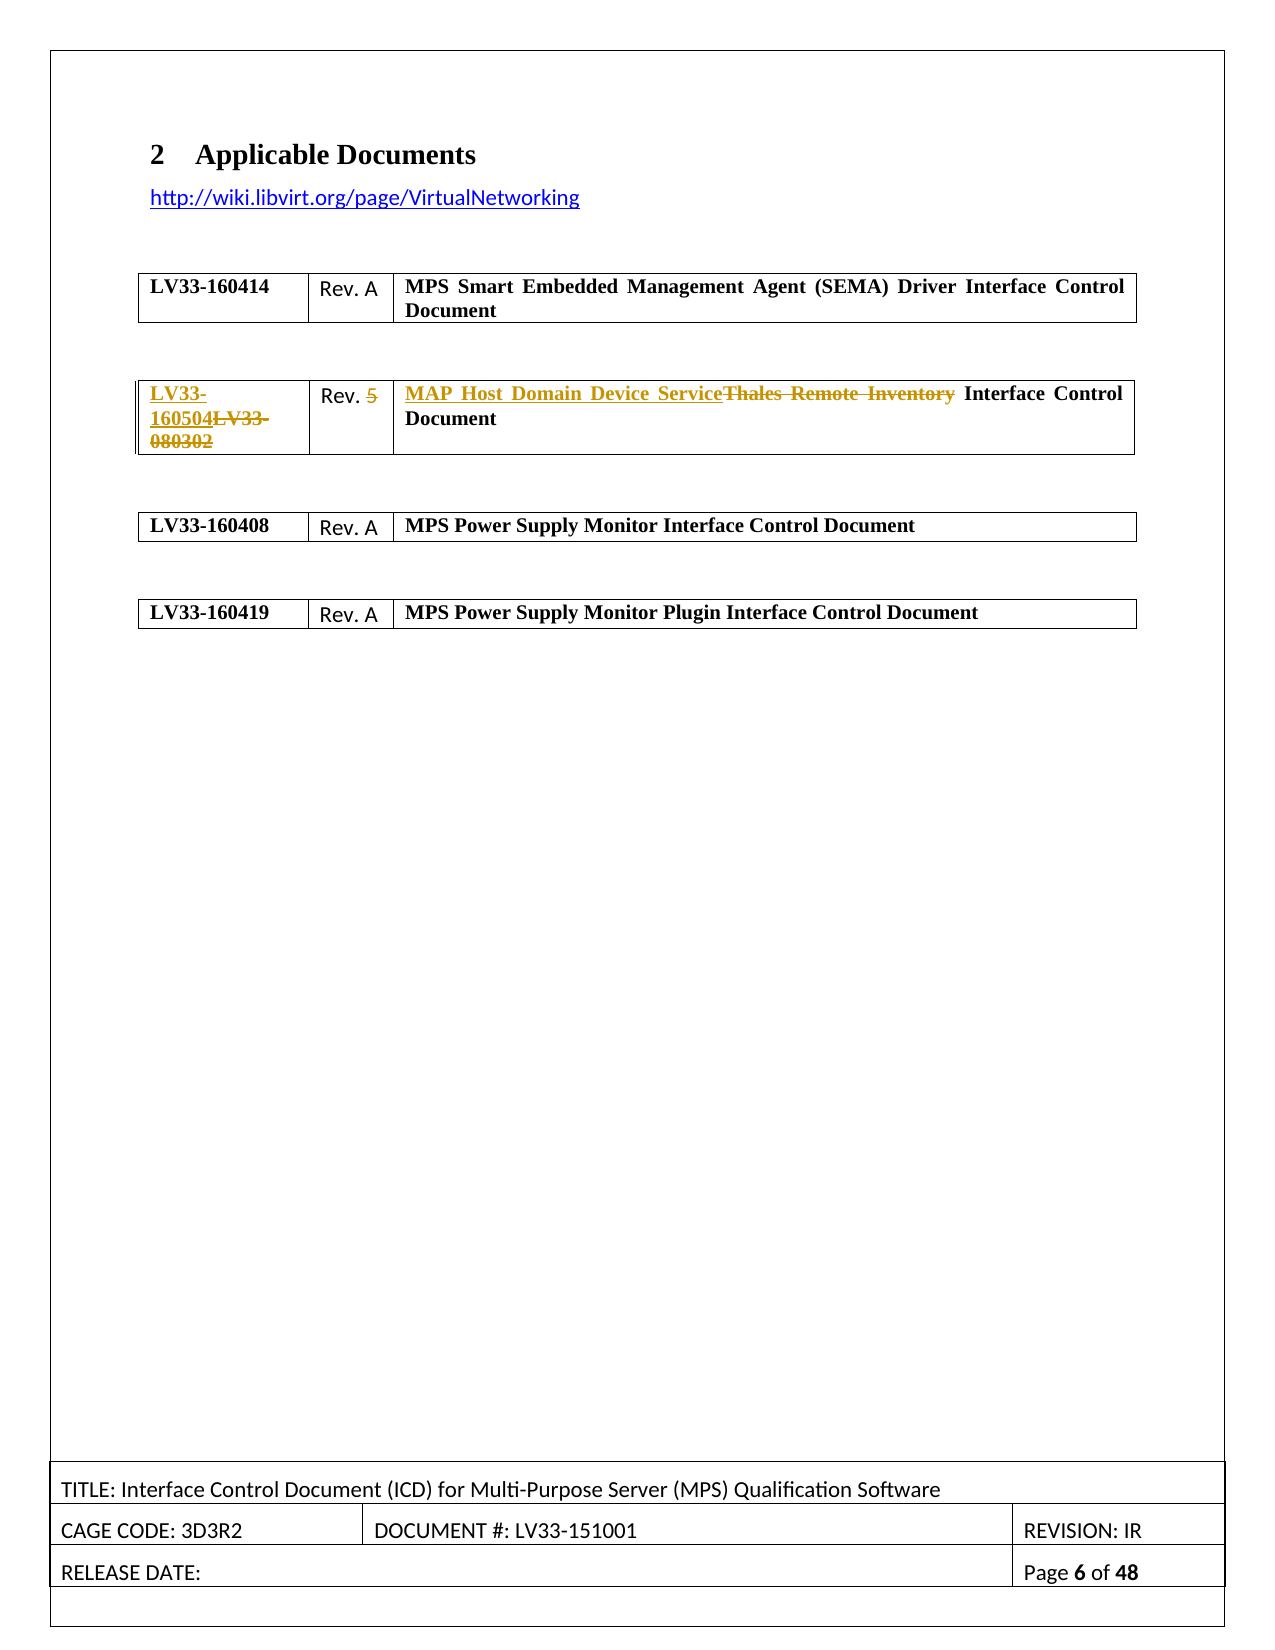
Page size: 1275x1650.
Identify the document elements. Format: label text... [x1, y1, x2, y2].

table_header Rev. [310, 381, 393, 453]
table_header Rev. A [309, 600, 393, 628]
table_header LV33-160408 [139, 513, 308, 541]
text http://wiki.libvirt.org/page/VirtualNetworking [150, 183, 1125, 212]
table_header LV33-160419 [139, 600, 308, 628]
table_header MPS Power Supply Monitor Interface Control Document [394, 513, 1136, 541]
subtitle Applicable Documents [150, 137, 1125, 171]
table_header Rev. A [309, 274, 393, 322]
table_header MPS Smart Embedded Management Agent (SEMA) Driver Interface Control Document [394, 274, 1136, 322]
table_header MPS Power Supply Monitor Plugin Interface Control Document [394, 600, 1136, 628]
table_header [139, 381, 309, 453]
table_header Rev. A [309, 513, 393, 541]
table_header LV33-160414 [139, 274, 308, 322]
table_header Interface Control Document [394, 381, 1134, 453]
